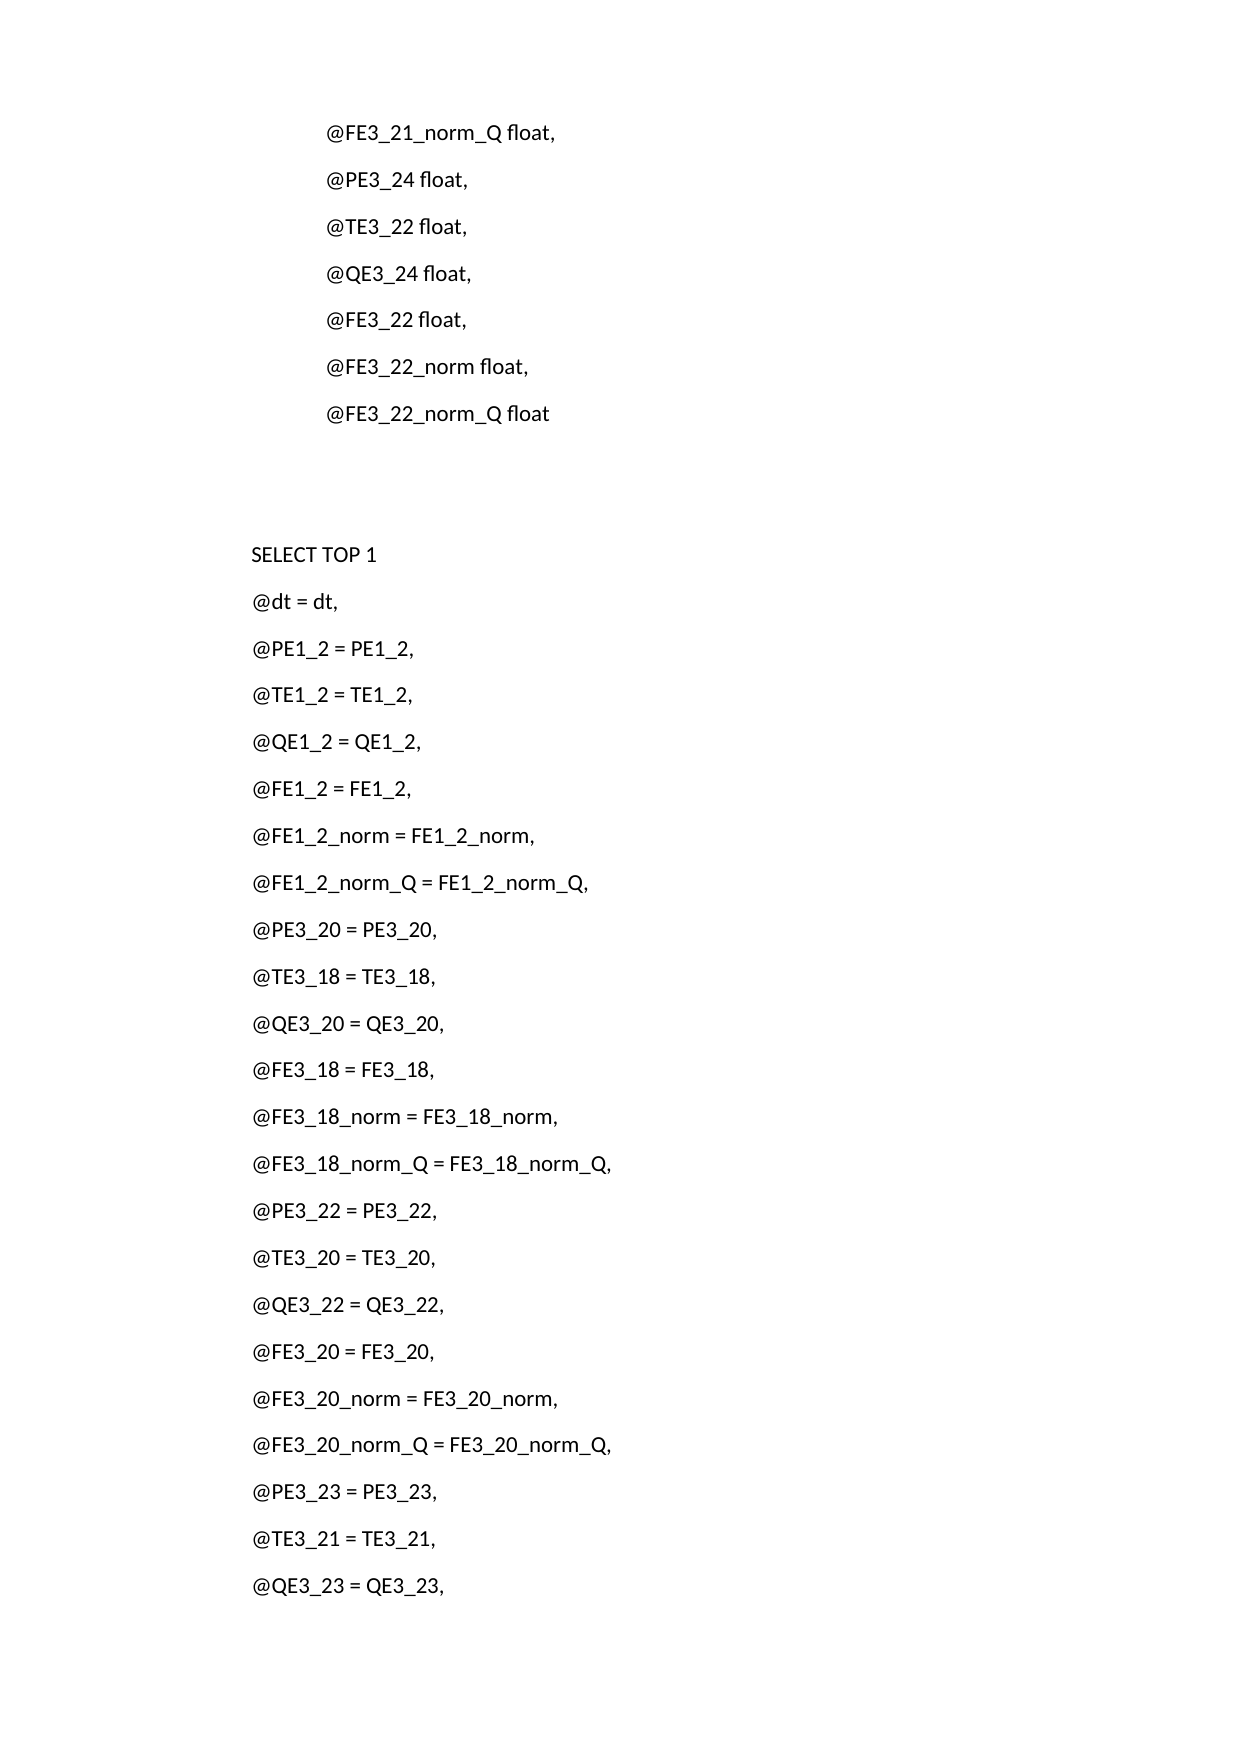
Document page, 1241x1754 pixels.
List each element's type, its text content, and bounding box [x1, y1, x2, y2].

text @QE3_22 = QE3_22, [177, 1290, 1152, 1318]
text @PE3_24 float, [177, 165, 1152, 193]
text @FE3_18_norm_Q = FE3_18_norm_Q, [177, 1149, 1152, 1177]
text @TE3_18 = TE3_18, [177, 962, 1152, 990]
text @QE3_20 = QE3_20, [177, 1009, 1152, 1037]
text @FE3_21_norm_Q float, [177, 118, 1152, 146]
text @FE3_20_norm_Q = FE3_20_norm_Q, [177, 1431, 1152, 1459]
text @FE3_22 float, [177, 306, 1152, 334]
text @QE1_2 = QE1_2, [177, 727, 1152, 756]
text @FE3_22_norm_Q float [177, 399, 1152, 427]
text @QE3_23 = QE3_23, [177, 1571, 1152, 1599]
text @TE3_20 = TE3_20, [177, 1243, 1152, 1271]
text @FE3_18 = FE3_18, [177, 1056, 1152, 1084]
text @FE1_2 = FE1_2, [177, 774, 1152, 802]
text @PE3_22 = PE3_22, [177, 1196, 1152, 1224]
text @FE3_20_norm = FE3_20_norm, [177, 1384, 1152, 1412]
text @TE3_21 = TE3_21, [177, 1524, 1152, 1552]
text @PE1_2 = PE1_2, [177, 634, 1152, 662]
text SELECT TOP 1 [177, 540, 1152, 568]
text @TE3_22 float, [177, 212, 1152, 240]
text @FE1_2_norm = FE1_2_norm, [177, 821, 1152, 849]
text @PE3_23 = PE3_23, [177, 1477, 1152, 1506]
text @FE1_2_norm_Q = FE1_2_norm_Q, [177, 868, 1152, 896]
text @QE3_24 float, [177, 259, 1152, 287]
text @FE3_22_norm float, [177, 352, 1152, 381]
text @TE1_2 = TE1_2, [177, 681, 1152, 709]
text @dt = dt, [177, 587, 1152, 615]
text @FE3_20 = FE3_20, [177, 1337, 1152, 1365]
text @PE3_20 = PE3_20, [177, 915, 1152, 943]
text @FE3_18_norm = FE3_18_norm, [177, 1102, 1152, 1131]
